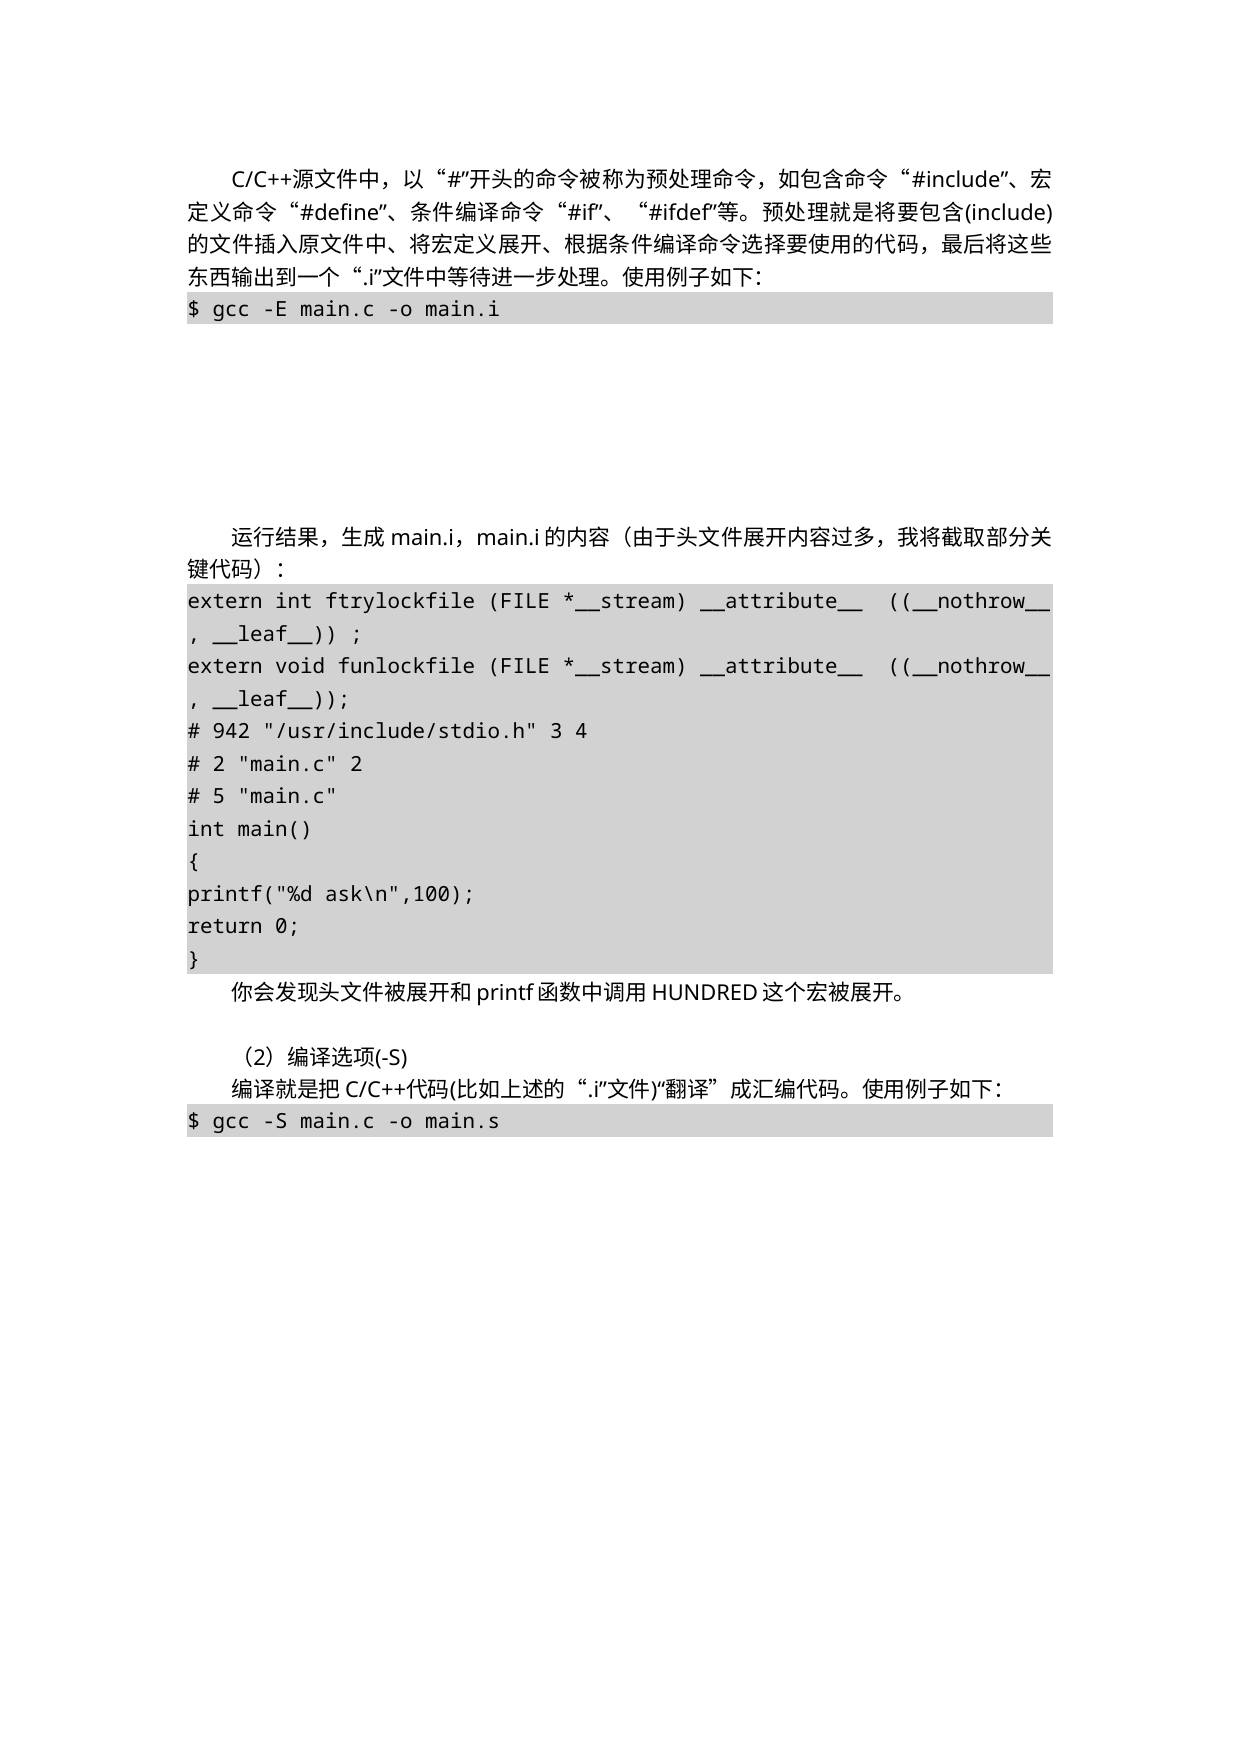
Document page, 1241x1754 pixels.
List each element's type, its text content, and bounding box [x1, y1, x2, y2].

text $ gcc -E main.c -o main.i [187, 292, 1053, 324]
text int main() [187, 812, 1053, 844]
text printf("%d ask\n",100); [187, 877, 1053, 909]
text （2）编译选项(-S) [187, 1039, 1053, 1072]
text # 942 "/usr/include/stdio.h" 3 4 [187, 714, 1053, 747]
text extern int ftrylockfile (FILE *__stream) __attribute__ ((__nothrow__ , __leaf__)) ; [187, 584, 1053, 649]
text 编译就是把C/C++代码(比如上述的“.i”文件)“翻译”成汇编代码。使用例子如下： [187, 1072, 1053, 1104]
text extern void funlockfile (FILE *__stream) __attribute__ ((__nothrow__ , __leaf__)); [187, 649, 1053, 714]
text { [187, 844, 1053, 877]
text 你会发现头文件被展开和printf函数中调用HUNDRED这个宏被展开。 [187, 974, 1053, 1007]
text 运行结果，生成main.i，main.i的内容（由于头文件展开内容过多，我将截取部分关键代码）： [187, 519, 1053, 584]
text # 2 "main.c" 2 [187, 747, 1053, 779]
text C/C++源文件中，以“#”开头的命令被称为预处理命令，如包含命令“#include”、宏定义命令“#define”、条件编译命令“#if”、“#ifdef”等。预处理就是将要包含(include)的文件插入原文件中、将宏定义展开、根据条件编译命令选择要使用的代码，最后将这些东西输出到一个“.i”文件中等待进一步处理。使用例子如下： [187, 162, 1053, 292]
text # 5 "main.c" [187, 779, 1053, 812]
text return 0; [187, 909, 1053, 942]
text } [187, 942, 1053, 974]
text $ gcc -S main.c -o main.s [187, 1104, 1053, 1137]
